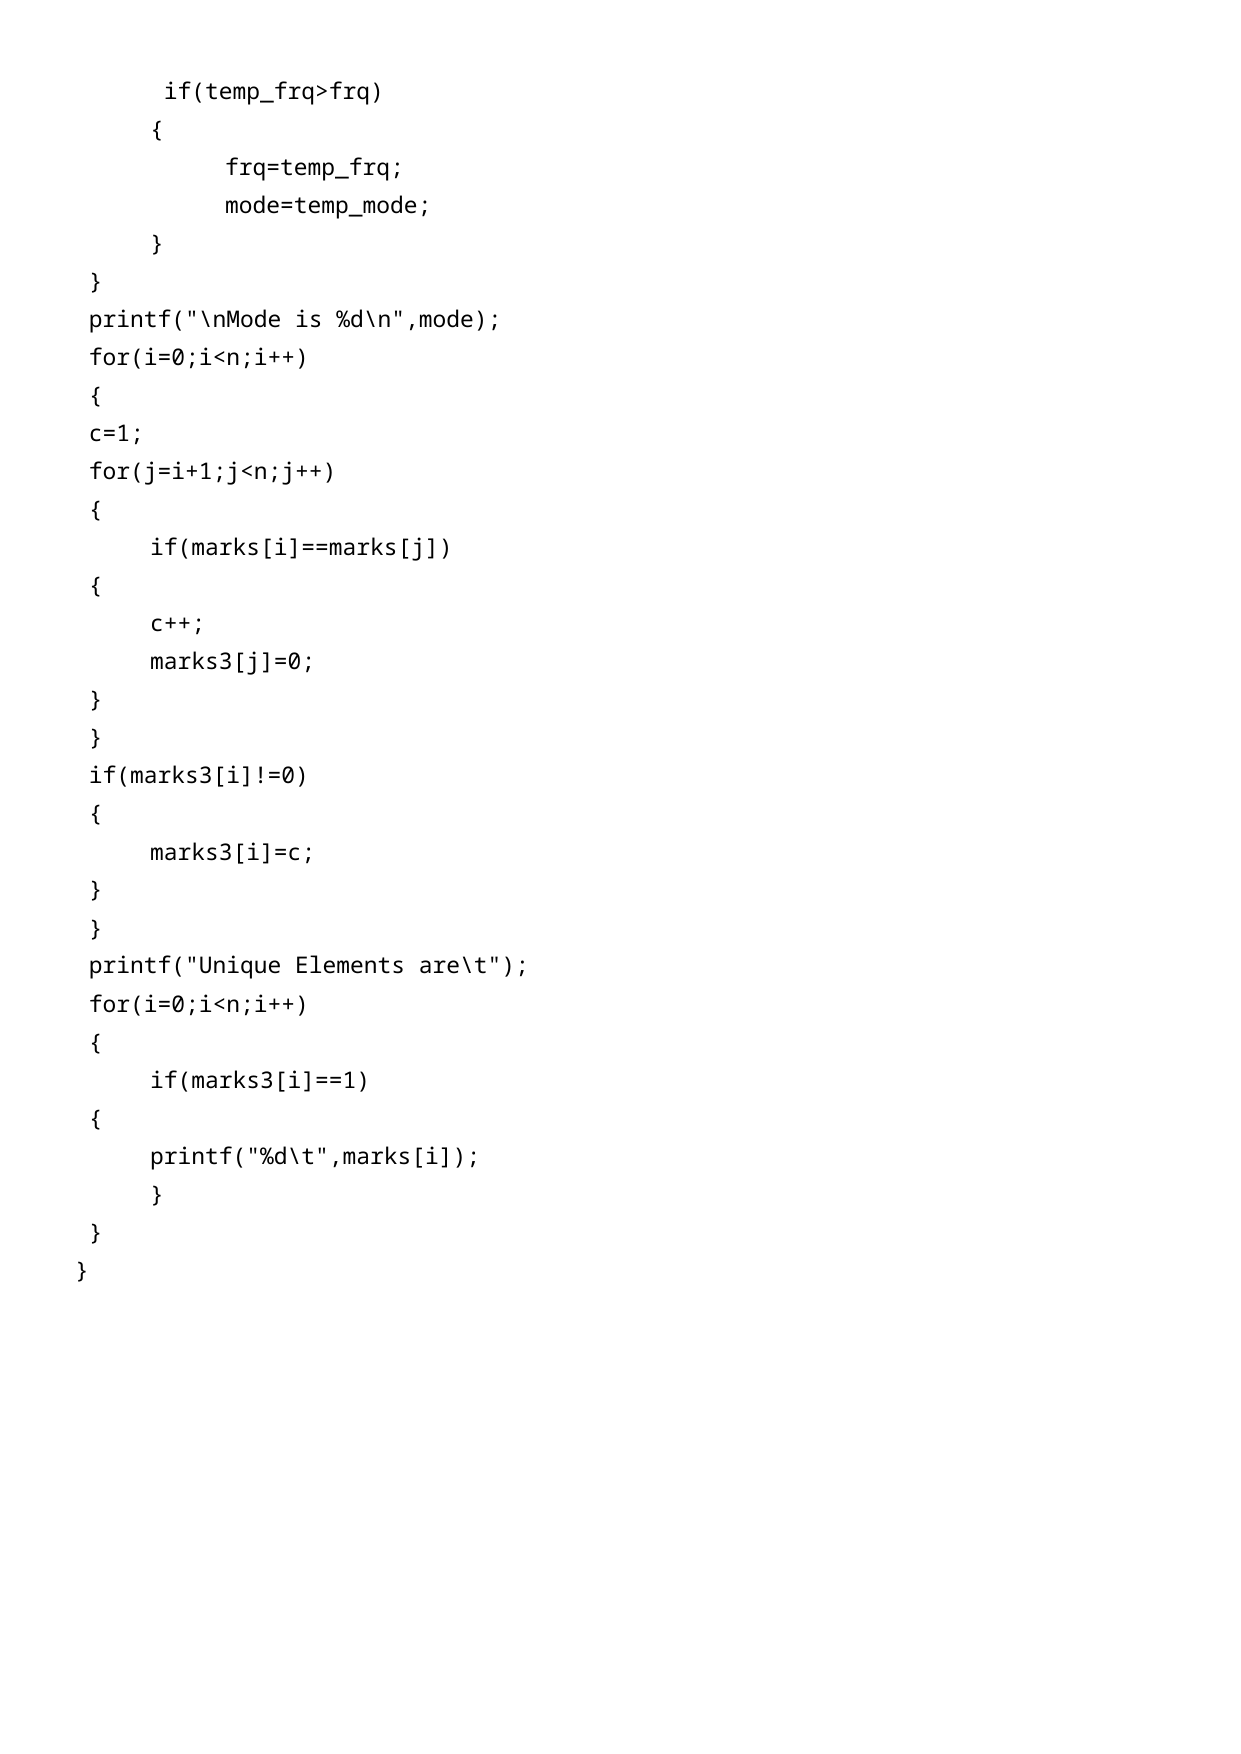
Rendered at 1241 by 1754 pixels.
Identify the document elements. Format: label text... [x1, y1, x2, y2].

text if(marks[i]==marks[j]) [75, 531, 1165, 562]
text } [75, 227, 1165, 258]
text printf("Unique Elements are\t"); [75, 949, 1165, 981]
text } [75, 265, 1165, 296]
text printf("\nMode is %d\n",mode); [75, 303, 1165, 334]
text for(j=i+1;j<n;j++) [75, 455, 1165, 486]
text { [75, 569, 1165, 601]
text for(i=0;i<n;i++) [75, 341, 1165, 372]
text } [75, 911, 1165, 943]
text c=1; [75, 417, 1165, 448]
text if(temp_frq>frq) [75, 75, 1165, 106]
text { [75, 113, 1165, 144]
text marks3[j]=0; [75, 645, 1165, 677]
text { [75, 1026, 1165, 1057]
text printf("%d\t",marks[i]); [75, 1139, 1165, 1171]
text } [75, 721, 1165, 753]
text mode=temp_mode; [75, 189, 1165, 220]
text marks3[i]=c; [75, 835, 1165, 867]
text if(marks3[i]!=0) [75, 759, 1165, 791]
text } [75, 1216, 1165, 1247]
text { [75, 1102, 1165, 1133]
text frq=temp_frq; [75, 151, 1165, 182]
text } [75, 683, 1165, 714]
text { [75, 379, 1165, 410]
text if(marks3[i]==1) [75, 1063, 1165, 1095]
text } [75, 1178, 1165, 1209]
text for(i=0;i<n;i++) [75, 987, 1165, 1019]
text c++; [75, 607, 1165, 638]
text } [75, 873, 1165, 905]
text { [75, 493, 1165, 524]
text { [75, 797, 1165, 829]
text } [75, 1254, 1165, 1285]
